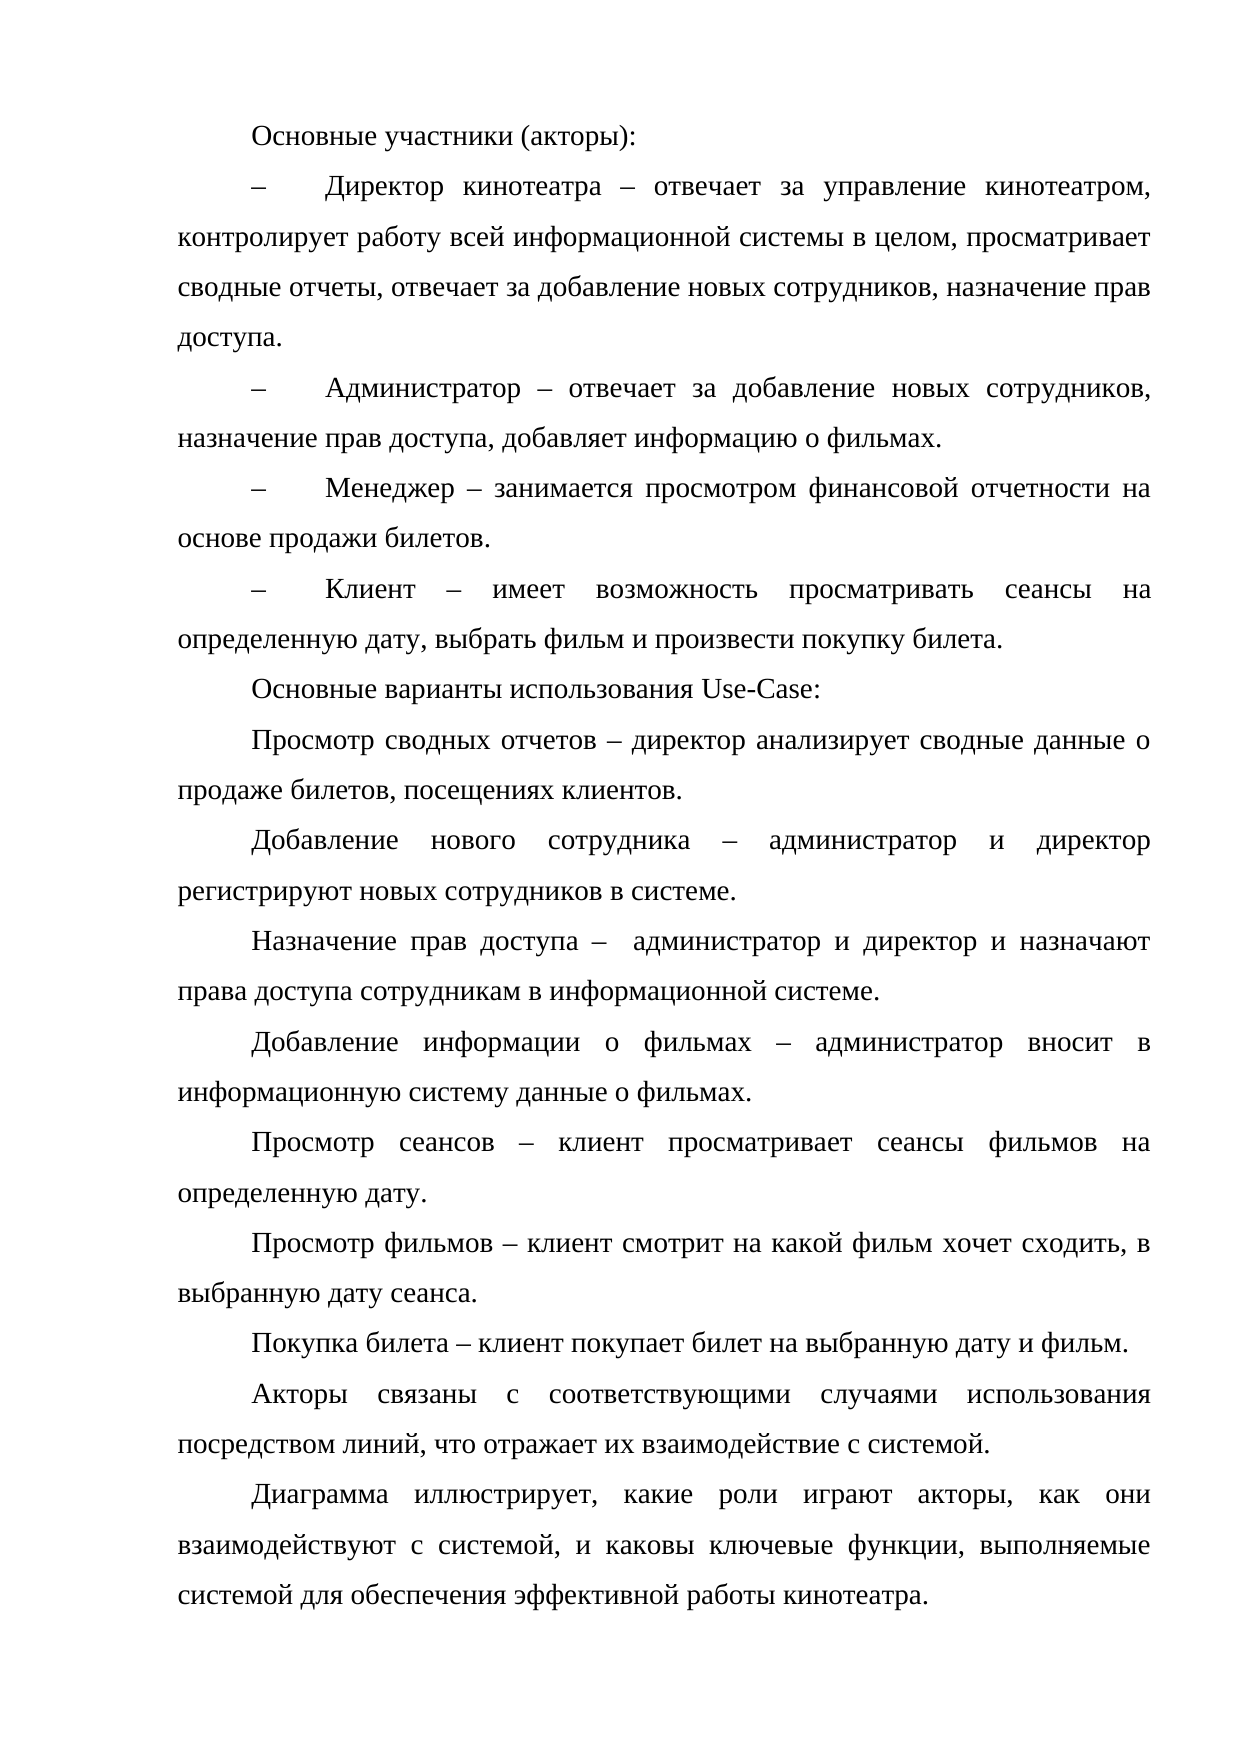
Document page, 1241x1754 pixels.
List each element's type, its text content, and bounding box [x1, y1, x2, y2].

list Просмотр фильмов – клиент смотрит на какой фильм хочет сходить, в выбранную дату сеанса. [177, 1225, 1152, 1309]
list Акторы связаны с соответствующими случаями использования посредством линий, что отражает их взаимодействие с системой. [177, 1376, 1152, 1460]
list Добавление нового сотрудника – администратор и директор регистрируют новых сотрудников в системе. [177, 822, 1152, 906]
list Основные варианты использования Use-Case: [251, 672, 1152, 705]
list Назначение прав доступа – администратор и директор и назначают права доступа сотрудникам в информационной системе. [177, 923, 1152, 1007]
list Менеджер – занимается просмотром финансовой отчетности на основе продажи билетов. [177, 470, 1152, 554]
list Директор кинотеатра – отвечает за управление кинотеатром, контролирует работу всей информационной системы в целом, просматривает сводные отчеты, отвечает за добавление новых сотрудников, назначение прав доступа. [177, 168, 1152, 353]
list Администратор – отвечает за добавление новых сотрудников, назначение прав доступа, добавляет информацию о фильмах. [177, 370, 1152, 453]
list Клиент – имеет возможность просматривать сеансы на определенную дату, выбрать фильм и произвести покупку билета. [177, 571, 1152, 655]
list Основные участники (акторы): [177, 118, 1152, 152]
list Покупка билета – клиент покупает билет на выбранную дату и фильм. [177, 1326, 1152, 1359]
list Просмотр сводных отчетов – директор анализирует сводные данные о продаже билетов, посещениях клиентов. [177, 722, 1152, 806]
list Добавление информации о фильмах – администратор вносит в информационную систему данные о фильмах. [177, 1024, 1152, 1108]
list Диаграмма иллюстрирует, какие роли играют акторы, как они взаимодействуют с системой, и каковы ключевые функции, выполняемые системой для обеспечения эффективной работы кинотеатра. [177, 1477, 1152, 1611]
list Просмотр сеансов – клиент просматривает сеансы фильмов на определенную дату. [177, 1124, 1152, 1208]
